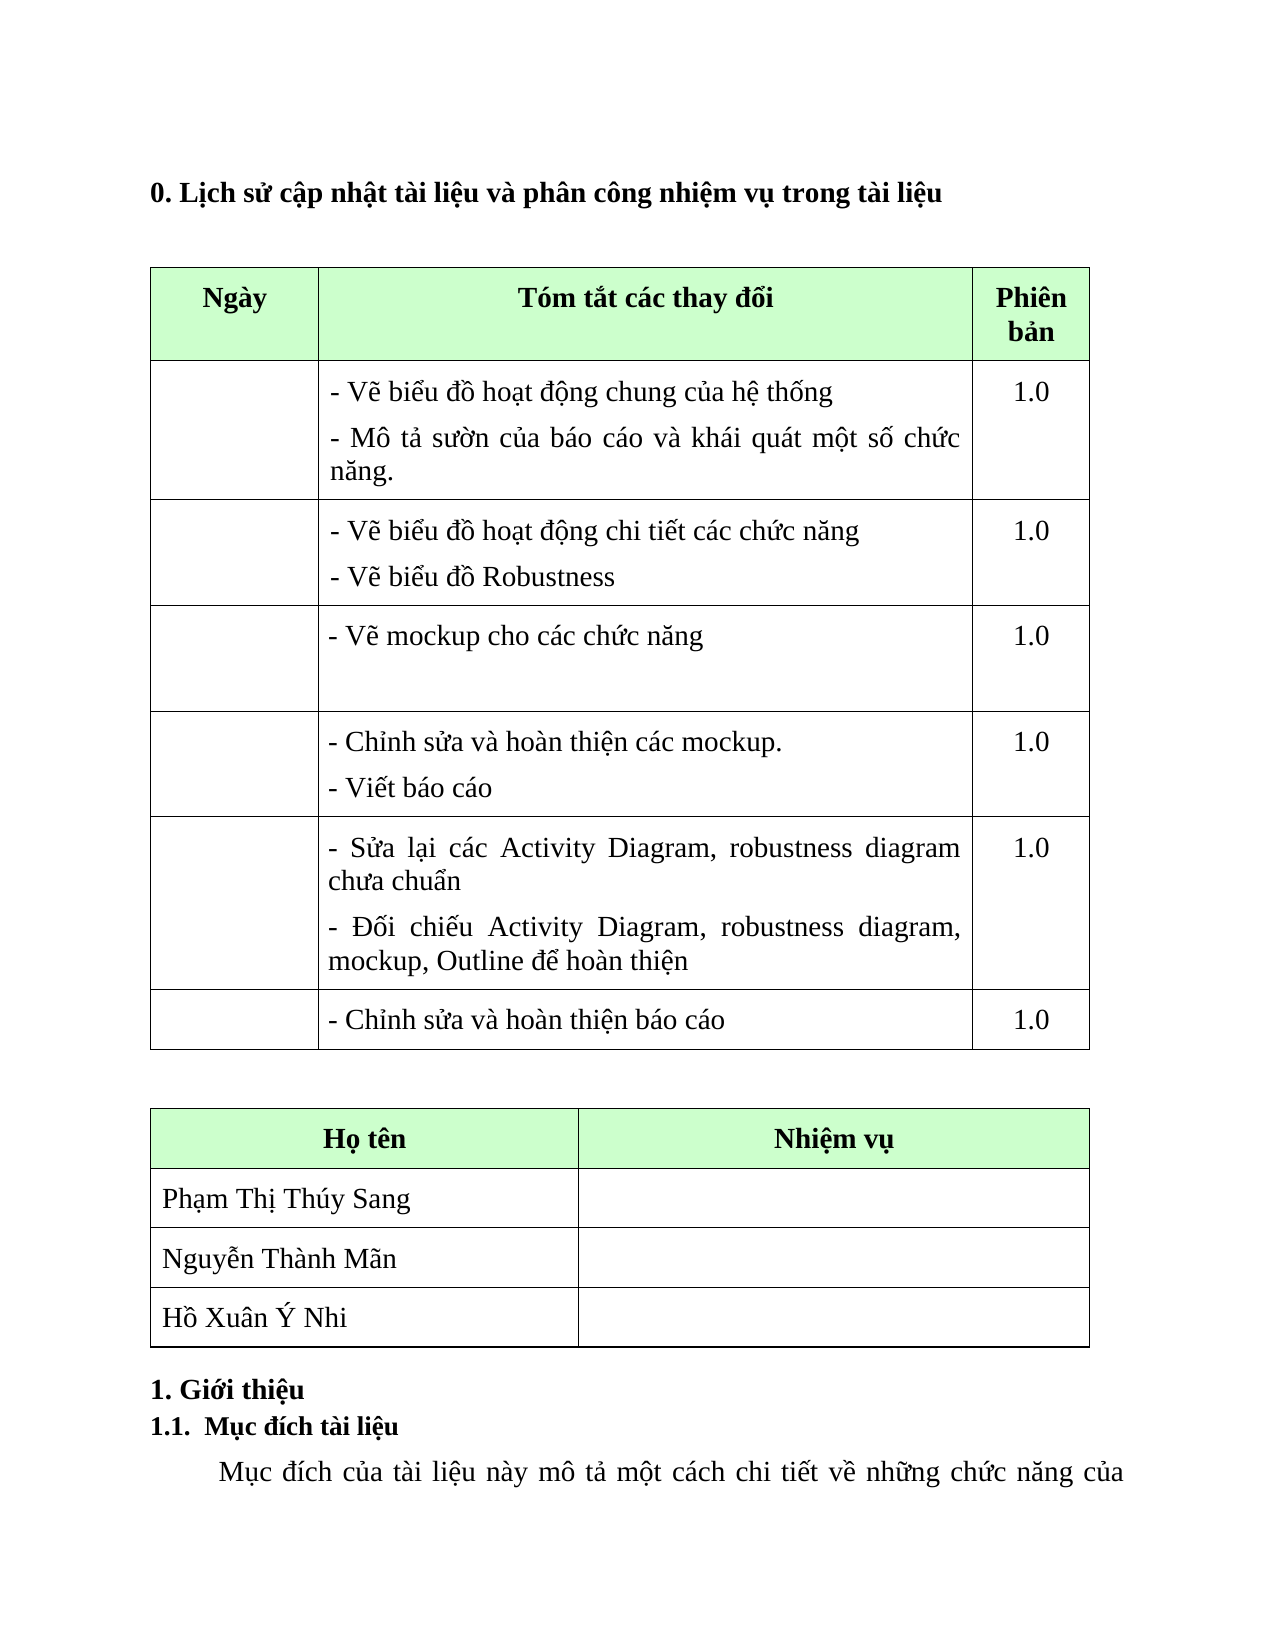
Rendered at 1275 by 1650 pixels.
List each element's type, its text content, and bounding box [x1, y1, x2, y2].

subtitle 1. Giới thiệu [150, 1372, 1125, 1406]
table_cell 1.0 [973, 712, 1089, 816]
table_cell - Chỉnh sửa và hoàn thiện báo cáo [319, 990, 972, 1048]
table_cell Hồ Xuân Ý Nhi [151, 1288, 578, 1346]
table_cell Phạm Thị Thúy Sang [151, 1169, 578, 1227]
table_cell 1.0 [973, 817, 1089, 989]
table_cell [151, 606, 318, 711]
table_cell 1.0 [973, 990, 1089, 1048]
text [150, 1454, 1125, 1487]
table_cell - Chỉnh sửa và hoàn thiện các mockup. - Viết báo cáo [319, 712, 972, 816]
table_cell Nguyễn Thành Mãn [151, 1228, 578, 1287]
table_header Họ tên [151, 1109, 578, 1168]
table_cell - Vẽ biểu đồ hoạt động chi tiết các chức năng - Vẽ biểu đồ Robustness [319, 500, 972, 605]
table_cell 1.0 [973, 500, 1089, 605]
table_cell [151, 817, 318, 989]
table_header Tóm tắt các thay đổi [319, 268, 972, 360]
table_cell [151, 990, 318, 1048]
table_cell [151, 361, 318, 499]
table_cell [579, 1288, 1089, 1346]
table_cell - Sửa lại các Activity Diagram, robustness diagram chưa chuẩn - Đối chiếu Activity Diagram, robustness diagram, mockup, Outline để hoàn thiện [319, 817, 972, 989]
table_cell - Vẽ mockup cho các chức năng [319, 606, 972, 711]
table_cell [579, 1169, 1089, 1227]
table_cell 1.0 [973, 361, 1089, 499]
table_header Ngày [151, 268, 318, 360]
table_cell - Vẽ biểu đồ hoạt động chung của hệ thống - Mô tả sườn của báo cáo và khái quát một số chức năng. [319, 361, 972, 499]
subtitle 1.1. Mục đích tài liệu [150, 1410, 1125, 1441]
table_header Nhiệm vụ [579, 1109, 1089, 1168]
table_cell [151, 712, 318, 816]
table_header Phiên bản [973, 268, 1089, 360]
subtitle 0. Lịch sử cập nhật tài liệu và phân công nhiệm vụ trong tài liệu [150, 175, 1125, 208]
table_cell [579, 1228, 1089, 1287]
table_cell 1.0 [973, 606, 1089, 711]
table_cell [151, 500, 318, 605]
